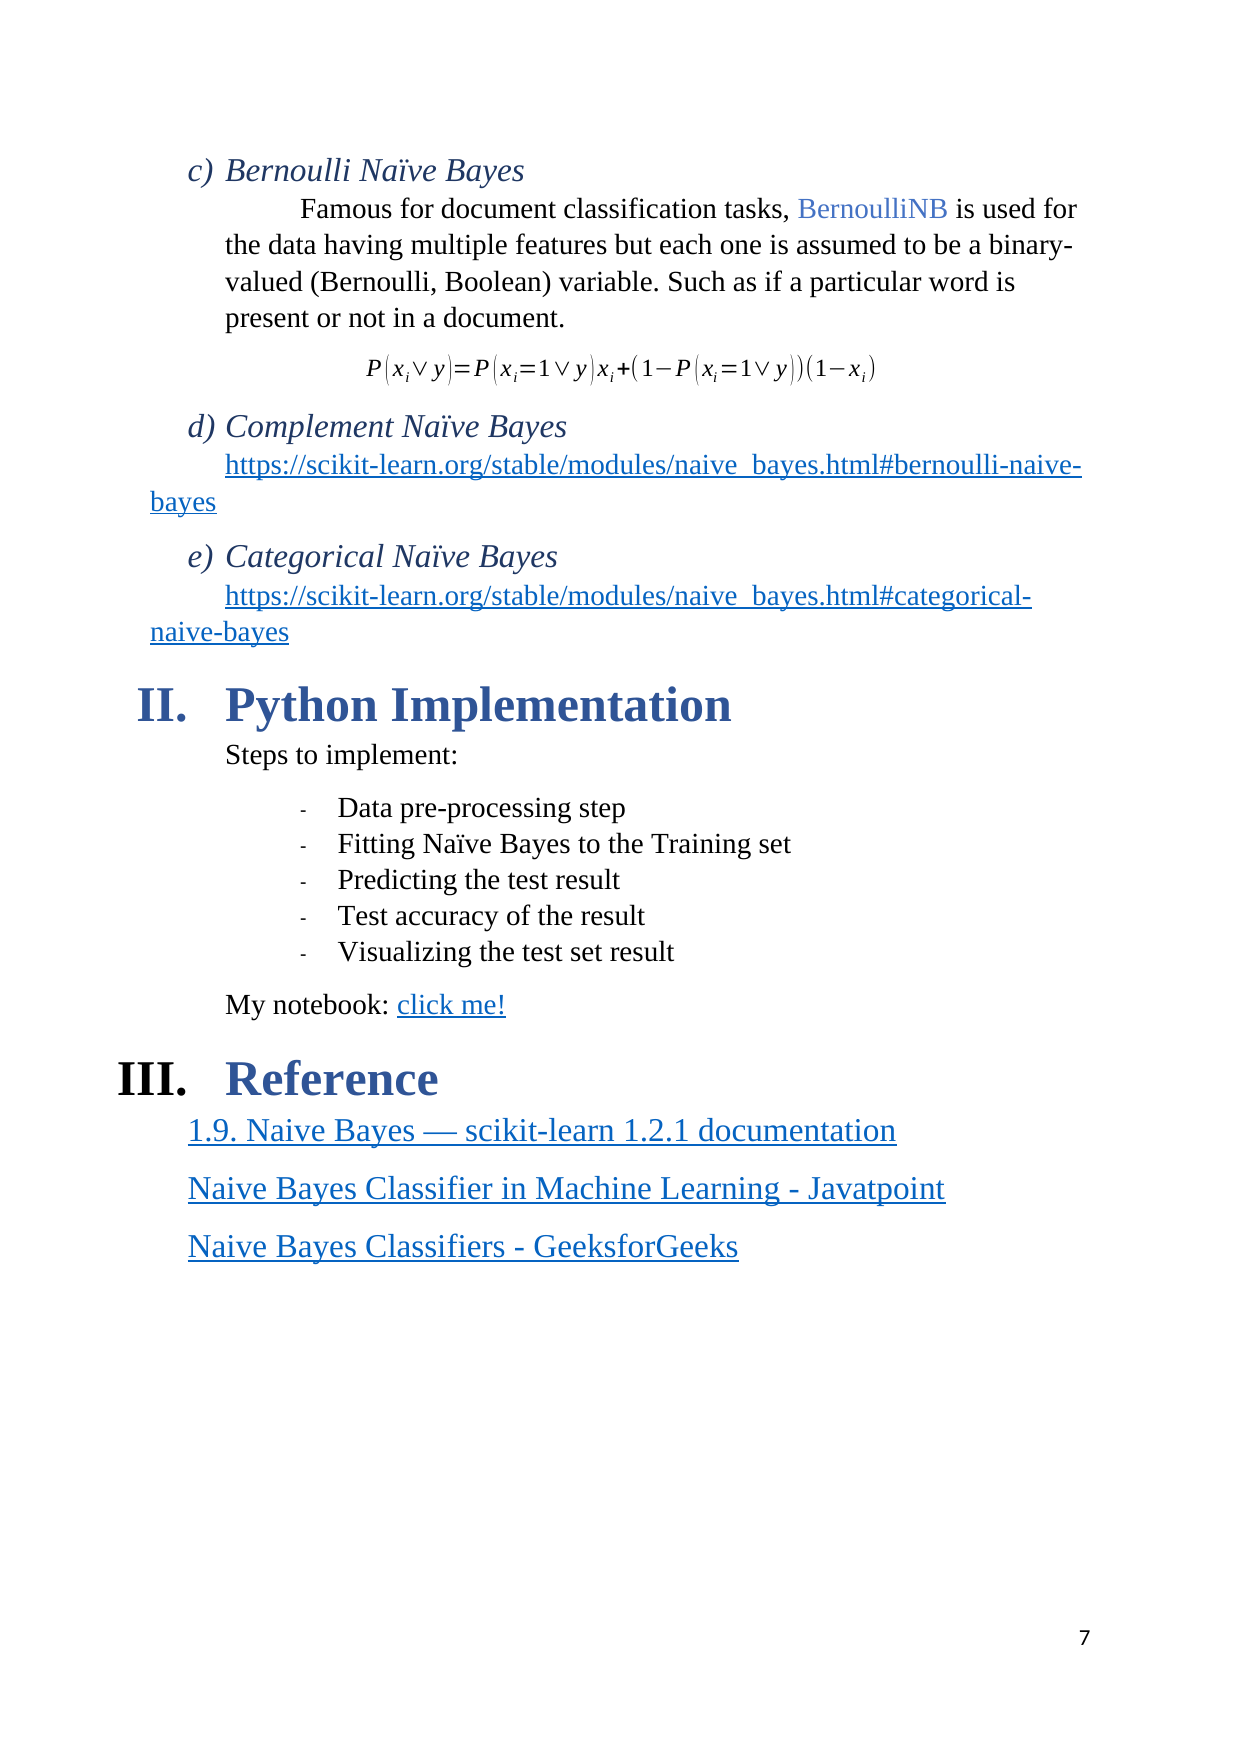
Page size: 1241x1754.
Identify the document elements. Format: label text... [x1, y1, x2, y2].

list Test accuracy of the result [300, 898, 1090, 932]
text Naive Bayes Classifier in Machine Learning - Javatpoint [187, 1169, 1090, 1207]
list Data pre-processing step [300, 790, 1090, 823]
list Fitting Naïve Bayes to the Training set [300, 826, 1090, 860]
subtitle Reference [187, 1048, 1090, 1106]
list Visualizing the test set result [300, 934, 1090, 968]
subtitle Python Implementation [187, 675, 1090, 733]
subtitle Complement Naïve Bayes [187, 406, 1090, 444]
text https://scikit-learn.org/stable/modules/naive_bayes.html#categorical-naive-bayes [150, 578, 1090, 647]
text Steps to implement: [225, 737, 1090, 771]
text Famous for document classification tasks, BernoulliNB is used for the data having multiple features but each one is assumed to be a binary-valued (Bernoulli, Boolean) variable. Such as if a particular word is present or not in a document. [225, 191, 1090, 333]
text https://scikit-learn.org/stable/modules/naive_bayes.html#bernoulli-naive-bayes [150, 447, 1090, 517]
text My notebook: click me! [225, 987, 1090, 1021]
text Naive Bayes Classifiers - GeeksforGeeks [187, 1227, 1090, 1265]
list Predicting the test result [300, 862, 1090, 896]
text 1.9. Naive Bayes — scikit-learn 1.2.1 documentation [187, 1111, 1090, 1149]
subtitle Categorical Naïve Bayes [187, 536, 1090, 575]
subtitle Bernoulli Naïve Bayes [187, 150, 1090, 188]
